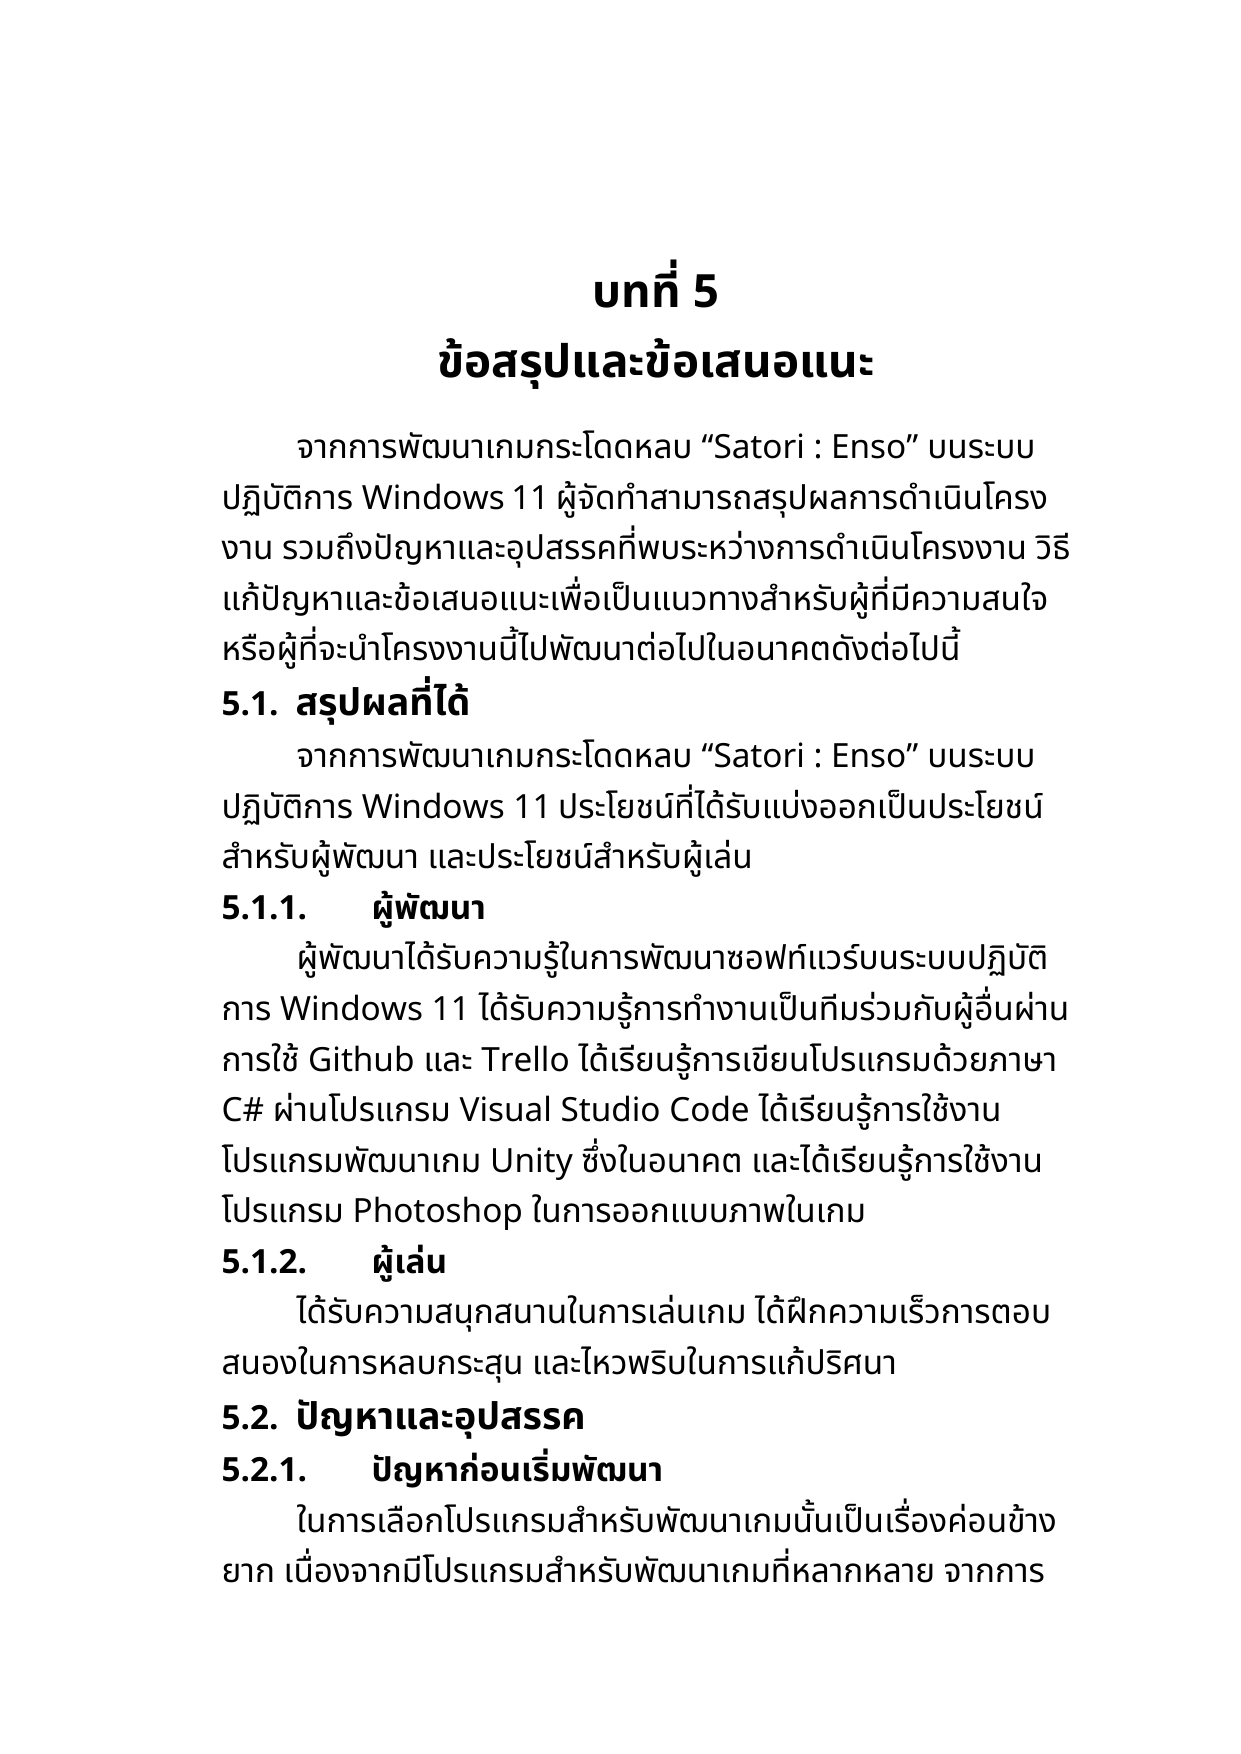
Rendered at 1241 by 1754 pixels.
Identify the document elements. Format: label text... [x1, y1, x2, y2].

text ได้รับความสนุกสนานในการเล่นเกม ได้ฝึกความเร็วการตอบสนองในการหลบกระสุน และไหวพริบในการแก้ปริศนา [221, 1288, 1090, 1389]
list ผู้เล่น [221, 1238, 1090, 1288]
text จากการพัฒนาเกมกระโดดหลบ “Satori : Enso” บนระบบปฏิบัติการ Windows 11 ผู้จัดทำสามารถสรุปผลการดำเนินโครงงาน รวมถึงปัญหาและอุปสรรคที่พบระหว่างการดำเนินโครงงาน วิธีแก้ปัญหาและข้อเสนอแนะเพื่อเป็นแนวทางสำหรับผู้ที่มีความสนใจหรือผู้ที่จะนำโครงงานนี้ไปพัฒนาต่อไปในอนาคตดังต่อไปนี้ [221, 423, 1090, 675]
text ผู้พัฒนาได้รับความรู้ในการพัฒนาซอฟท์แวร์บนระบบปฏิบัติการ Windows 11 ได้รับความรู้การทำงานเป็นทีมร่วมกับผู้อื่นผ่านการใช้ Github และ Trello ได้เรียนรู้การเขียนโปรแกรมด้วยภาษา C# ผ่านโปรแกรม Visual Studio Code ได้เรียนรู้การใช้งานโปรแกรมพัฒนาเกม Unity ซึ่งในอนาคต และได้เรียนรู้การใช้งานโปรแกรม Photoshop ในการออกแบบภาพในเกม [221, 934, 1090, 1238]
subtitle ข้อสรุปและข้อเสนอแนะ [221, 259, 1090, 398]
list ปัญหาก่อนเริ่มพัฒนา [221, 1446, 1090, 1497]
subtitle สรุปผลที่ได้ [221, 675, 1090, 732]
text จากการพัฒนาเกมกระโดดหลบ “Satori : Enso” บนระบบปฏิบัติการ Windows 11 ประโยชน์ที่ได้รับแบ่งออกเป็นประโยชน์สำหรับผู้พัฒนา และประโยชน์สำหรับผู้เล่น [221, 732, 1090, 884]
list ผู้พัฒนา [221, 884, 1090, 934]
subtitle ปัญหาและอุปสรรค [221, 1389, 1090, 1446]
